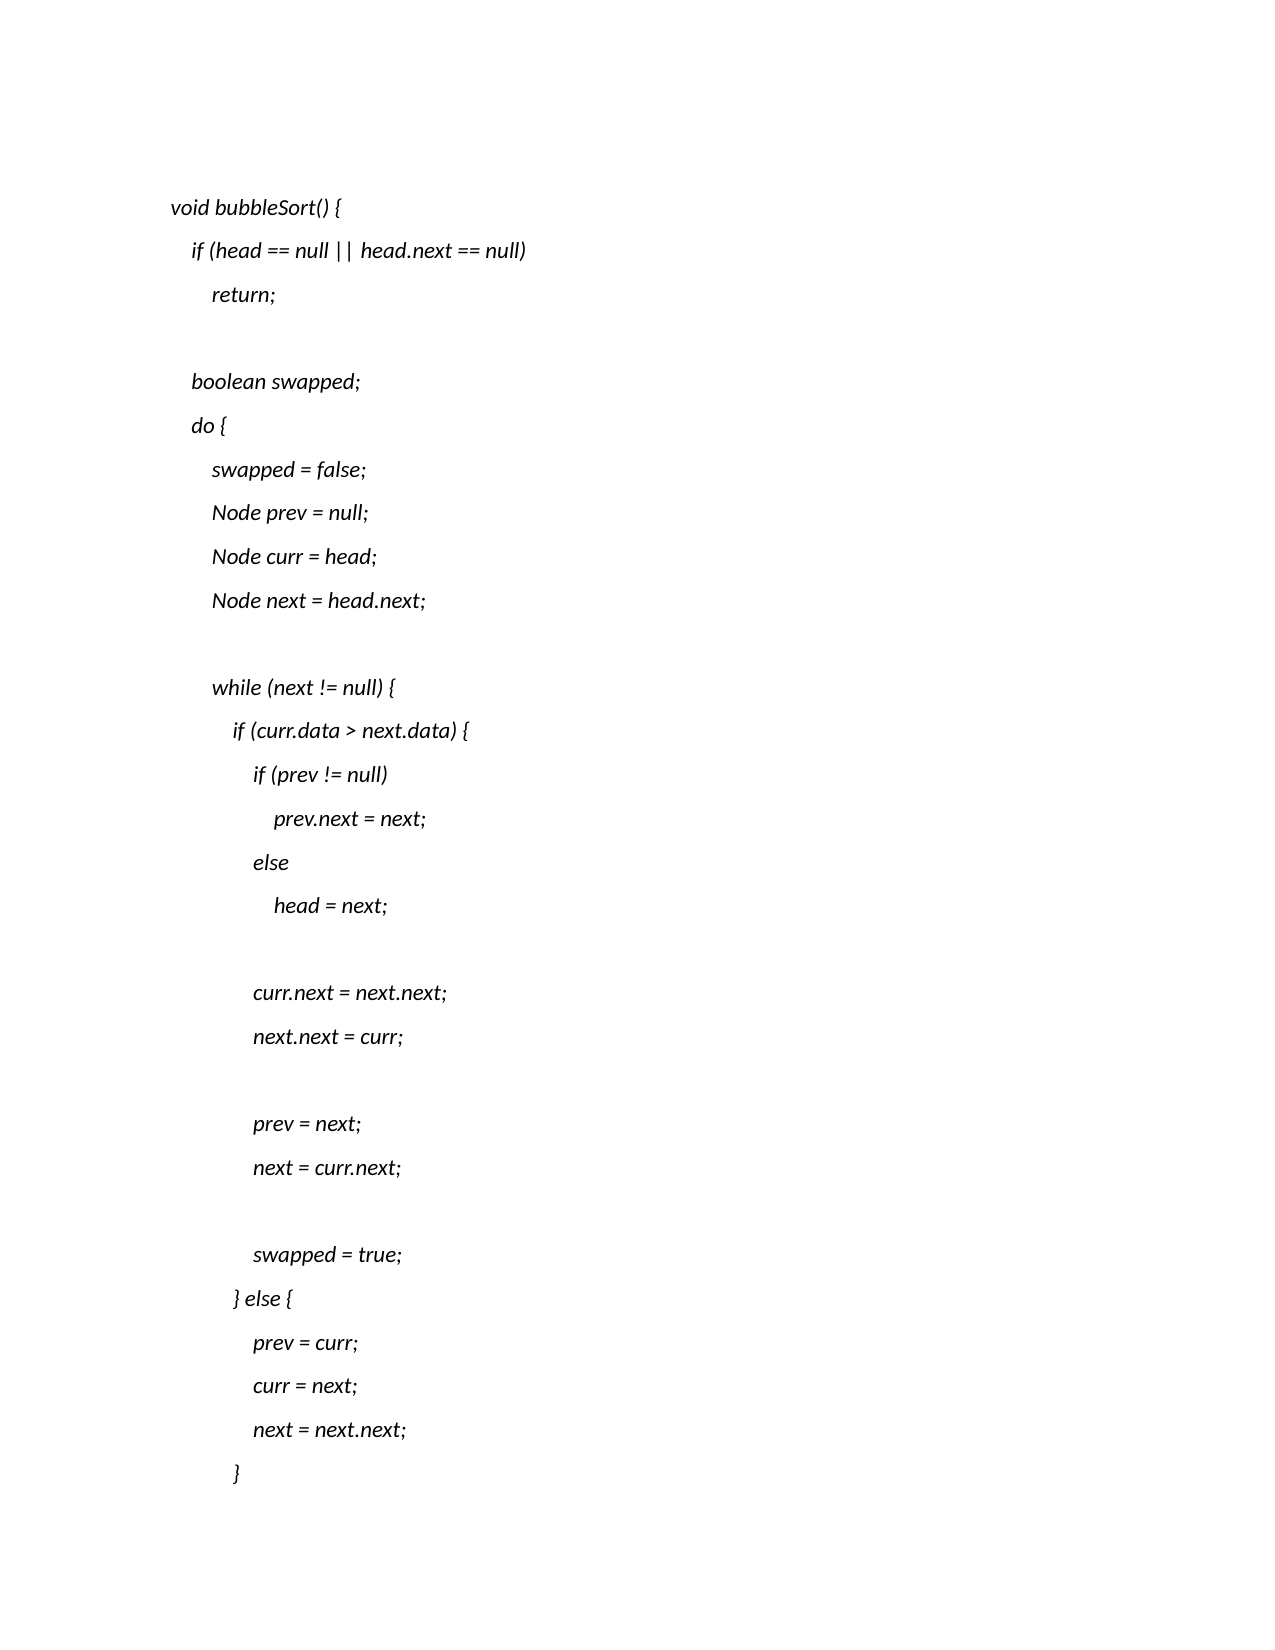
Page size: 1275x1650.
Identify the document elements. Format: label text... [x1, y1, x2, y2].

text curr = next; [150, 1372, 1125, 1399]
text next = next.next; [150, 1416, 1125, 1443]
text head = next; [150, 892, 1125, 919]
text return; [150, 281, 1125, 308]
text if (head == null || head.next == null) [150, 237, 1125, 264]
text do { [150, 412, 1125, 439]
text curr.next = next.next; [150, 979, 1125, 1006]
text prev = curr; [150, 1328, 1125, 1355]
text if (prev != null) [150, 761, 1125, 788]
text } else { [150, 1285, 1125, 1312]
text prev = next; [150, 1110, 1125, 1137]
text } [150, 1459, 1125, 1486]
text if (curr.data > next.data) { [150, 717, 1125, 744]
text next = curr.next; [150, 1154, 1125, 1181]
text swapped = true; [150, 1241, 1125, 1268]
text Node prev = null; [150, 499, 1125, 526]
text prev.next = next; [150, 805, 1125, 832]
text next.next = curr; [150, 1023, 1125, 1050]
text else [150, 848, 1125, 875]
text swapped = false; [150, 456, 1125, 482]
text void bubbleSort() { [150, 194, 1125, 221]
text while (next != null) { [150, 674, 1125, 701]
text boolean swapped; [150, 368, 1125, 395]
text Node curr = head; [150, 543, 1125, 570]
text Node next = head.next; [150, 586, 1125, 613]
